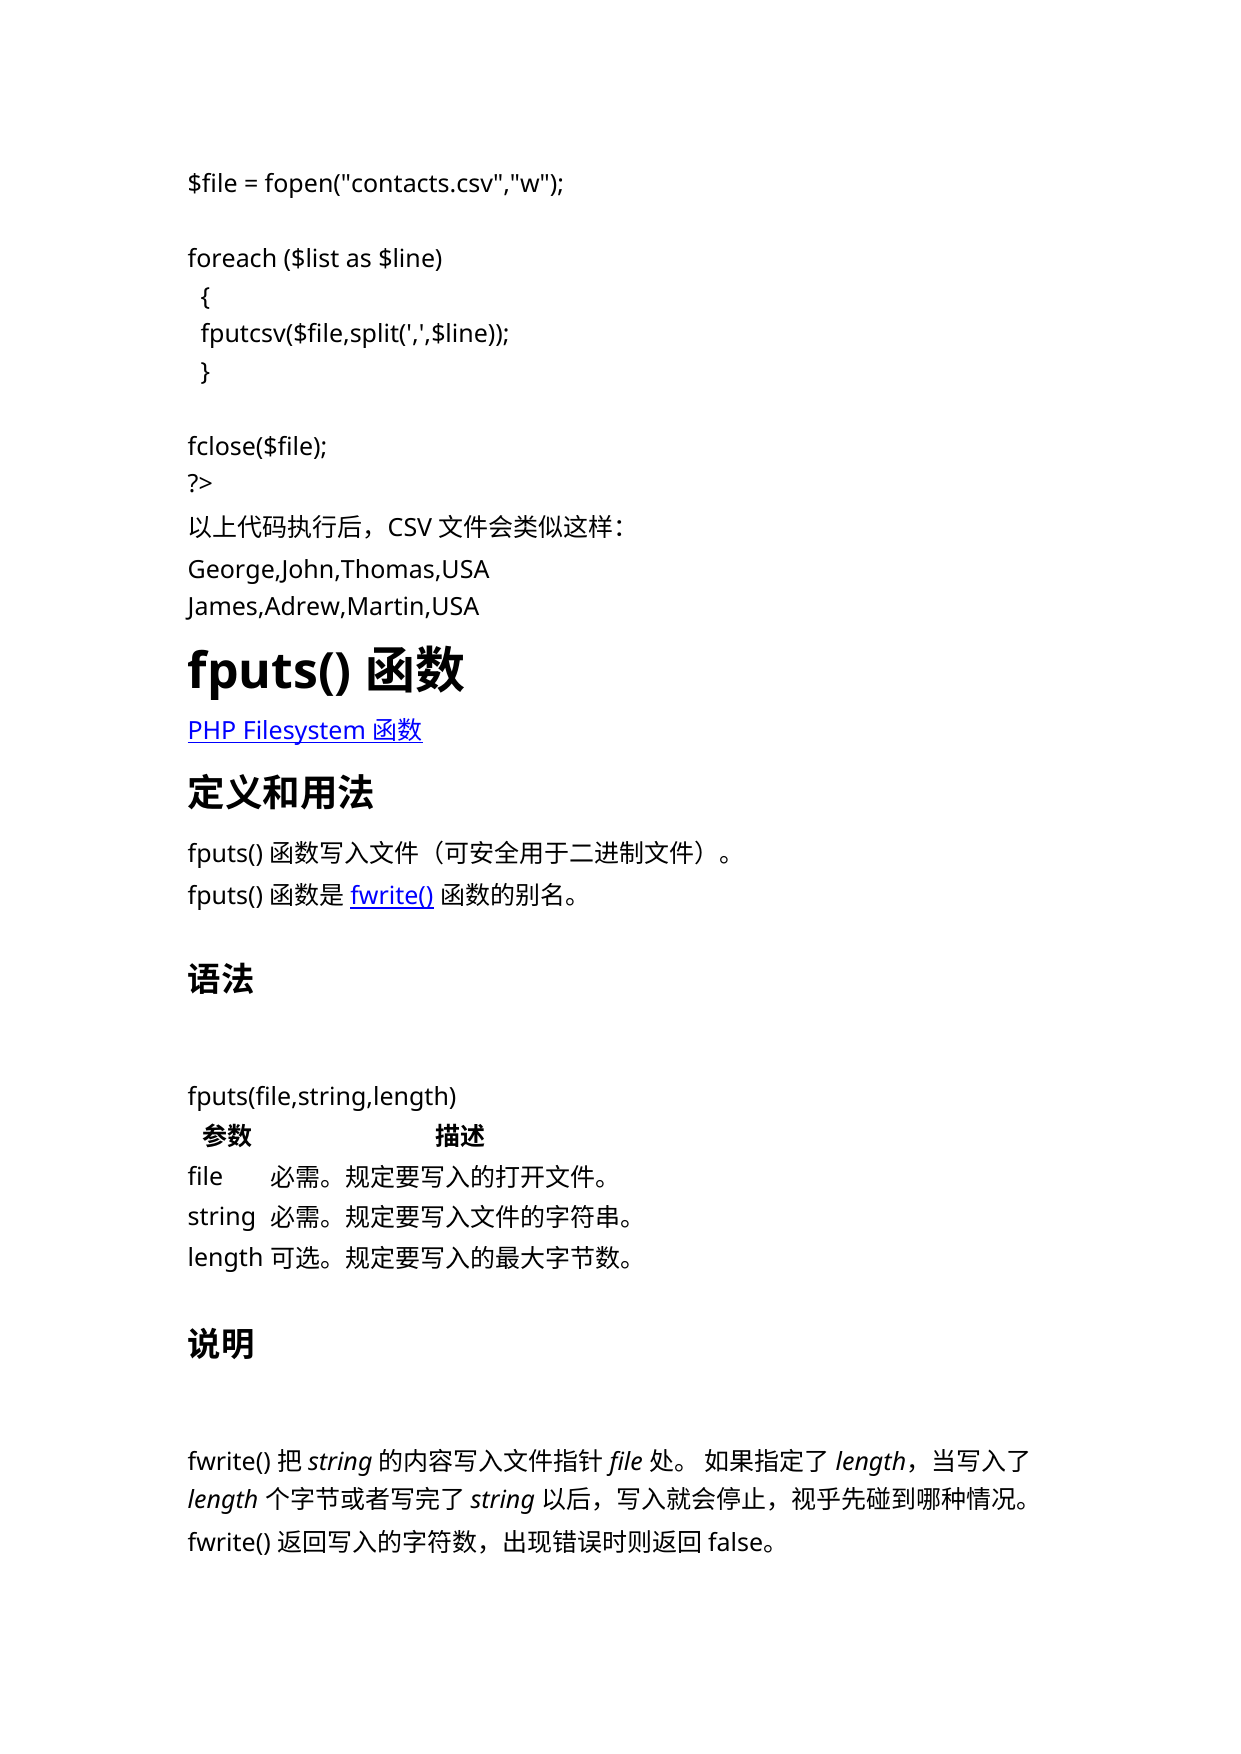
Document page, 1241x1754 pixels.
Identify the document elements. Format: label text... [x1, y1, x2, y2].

subtitle 说明 [187, 1304, 1053, 1379]
text } [187, 352, 1053, 389]
subtitle 定义和用法 [187, 752, 1053, 827]
text George,John,Thomas,USA [187, 550, 1053, 587]
text { [187, 277, 1053, 314]
table_header 描述 [269, 1115, 652, 1155]
text $file = fopen("contacts.csv","w"); [187, 164, 1053, 202]
table_cell 必需。规定要写入的打开文件。 [269, 1155, 652, 1196]
text fwrite() 返回写入的字符数，出现错误时则返回 false。 [187, 1521, 1053, 1559]
text fputs(file,string,length) [187, 1077, 1053, 1114]
text fclose($file); [187, 427, 1053, 464]
text PHP Filesystem 函数 [187, 710, 1053, 747]
text fputs() 函数是 fwrite() 函数的别名。 [187, 875, 1053, 913]
text fputs() 函数写入文件（可安全用于二进制文件）。 [187, 833, 1053, 870]
table_cell 可选。规定要写入的最大字节数。 [269, 1236, 652, 1277]
subtitle fputs() 函数 [187, 630, 1053, 705]
table_cell string [186, 1196, 269, 1236]
text foreach ($list as $line) [187, 239, 1053, 277]
table_cell length [186, 1236, 269, 1277]
table_header 参数 [186, 1115, 269, 1155]
subtitle 语法 [187, 940, 1053, 1015]
text fwrite() 把 string 的内容写入文件指针 file 处。 如果指定了 length，当写入了 length 个字节或者写完了 string 以后，写入就会停止，视乎先碰到哪种情况。 [187, 1441, 1053, 1516]
text ?> [187, 464, 1053, 502]
text fputcsv($file,split(',',$line)); [187, 314, 1053, 352]
text 以上代码执行后，CSV 文件会类似这样： [187, 507, 1053, 544]
table_cell 必需。规定要写入文件的字符串。 [269, 1196, 652, 1236]
table_cell file [186, 1155, 269, 1196]
text James,Adrew,Martin,USA [187, 587, 1053, 625]
